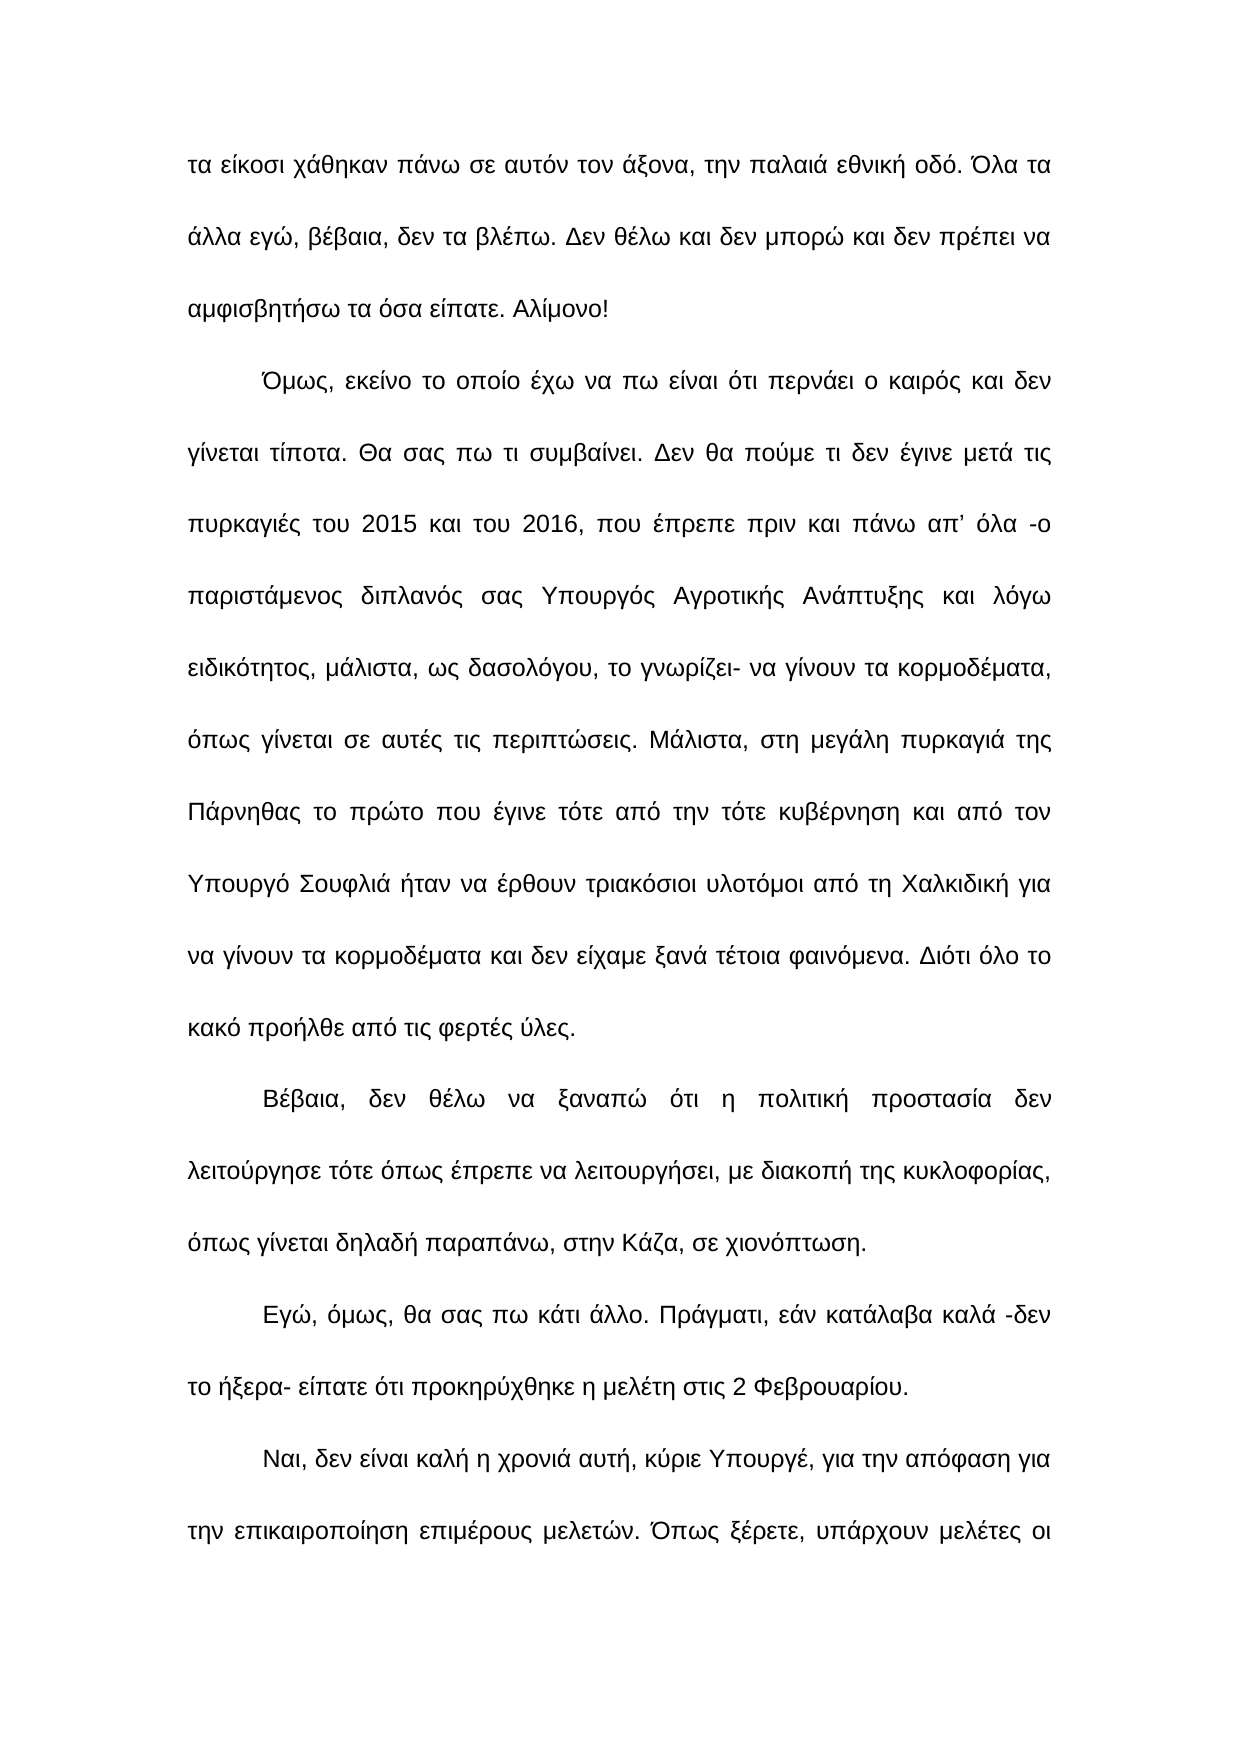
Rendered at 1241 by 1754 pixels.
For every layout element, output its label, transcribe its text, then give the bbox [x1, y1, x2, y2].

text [187, 150, 1053, 322]
text Εγώ, όμως, θα σας πω κάτι άλλο. Πράγματι, εάν κατάλαβα καλά -δεν το ήξερα- είπατε ότι προκηρύχθηκε η μελέτη στις 2 Φεβρουαρίου. [187, 1300, 1053, 1401]
text Όμως, εκείνο το οποίο έχω να πω είναι ότι περνάει ο καιρός και δεν γίνεται τίποτα. Θα σας πω τι συμβαίνει. Δεν θα πούμε τι δεν έγινε μετά τις πυρκαγιές του 2015 και του 2016, που έπρεπε πριν και πάνω απ’ όλα -ο παριστάμενος διπλανός σας Υπουργός Αγροτικής Ανάπτυξης και λόγω ειδικότητος, μάλιστα, ως δασολόγου, το γνωρίζει- να γίνουν τα κορμοδέματα, όπως γίνεται σε αυτές τις περιπτώσεις. Μάλιστα, στη μεγάλη πυρκαγιά της Πάρνηθας το πρώτο που έγινε τότε από την τότε κυβέρνηση και από τον Υπουργό Σουφλιά ήταν να έρθουν τριακόσιοι υλοτόμοι από τη Χαλκιδική για να γίνουν τα κορμοδέματα και δεν είχαμε ξανά τέτοια φαινόμενα. Διότι όλο το κακό προήλθε από τις φερτές ύλες. [187, 366, 1053, 1041]
text Βέβαια, δεν θέλω να ξαναπώ ότι η πολιτική προστασία δεν λειτούργησε τότε όπως έπρεπε να λειτουργήσει, με διακοπή της κυκλοφορίας, όπως γίνεται δηλαδή παραπάνω, στην Κάζα, σε χιονόπτωση. [187, 1084, 1053, 1257]
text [187, 1444, 1053, 1544]
